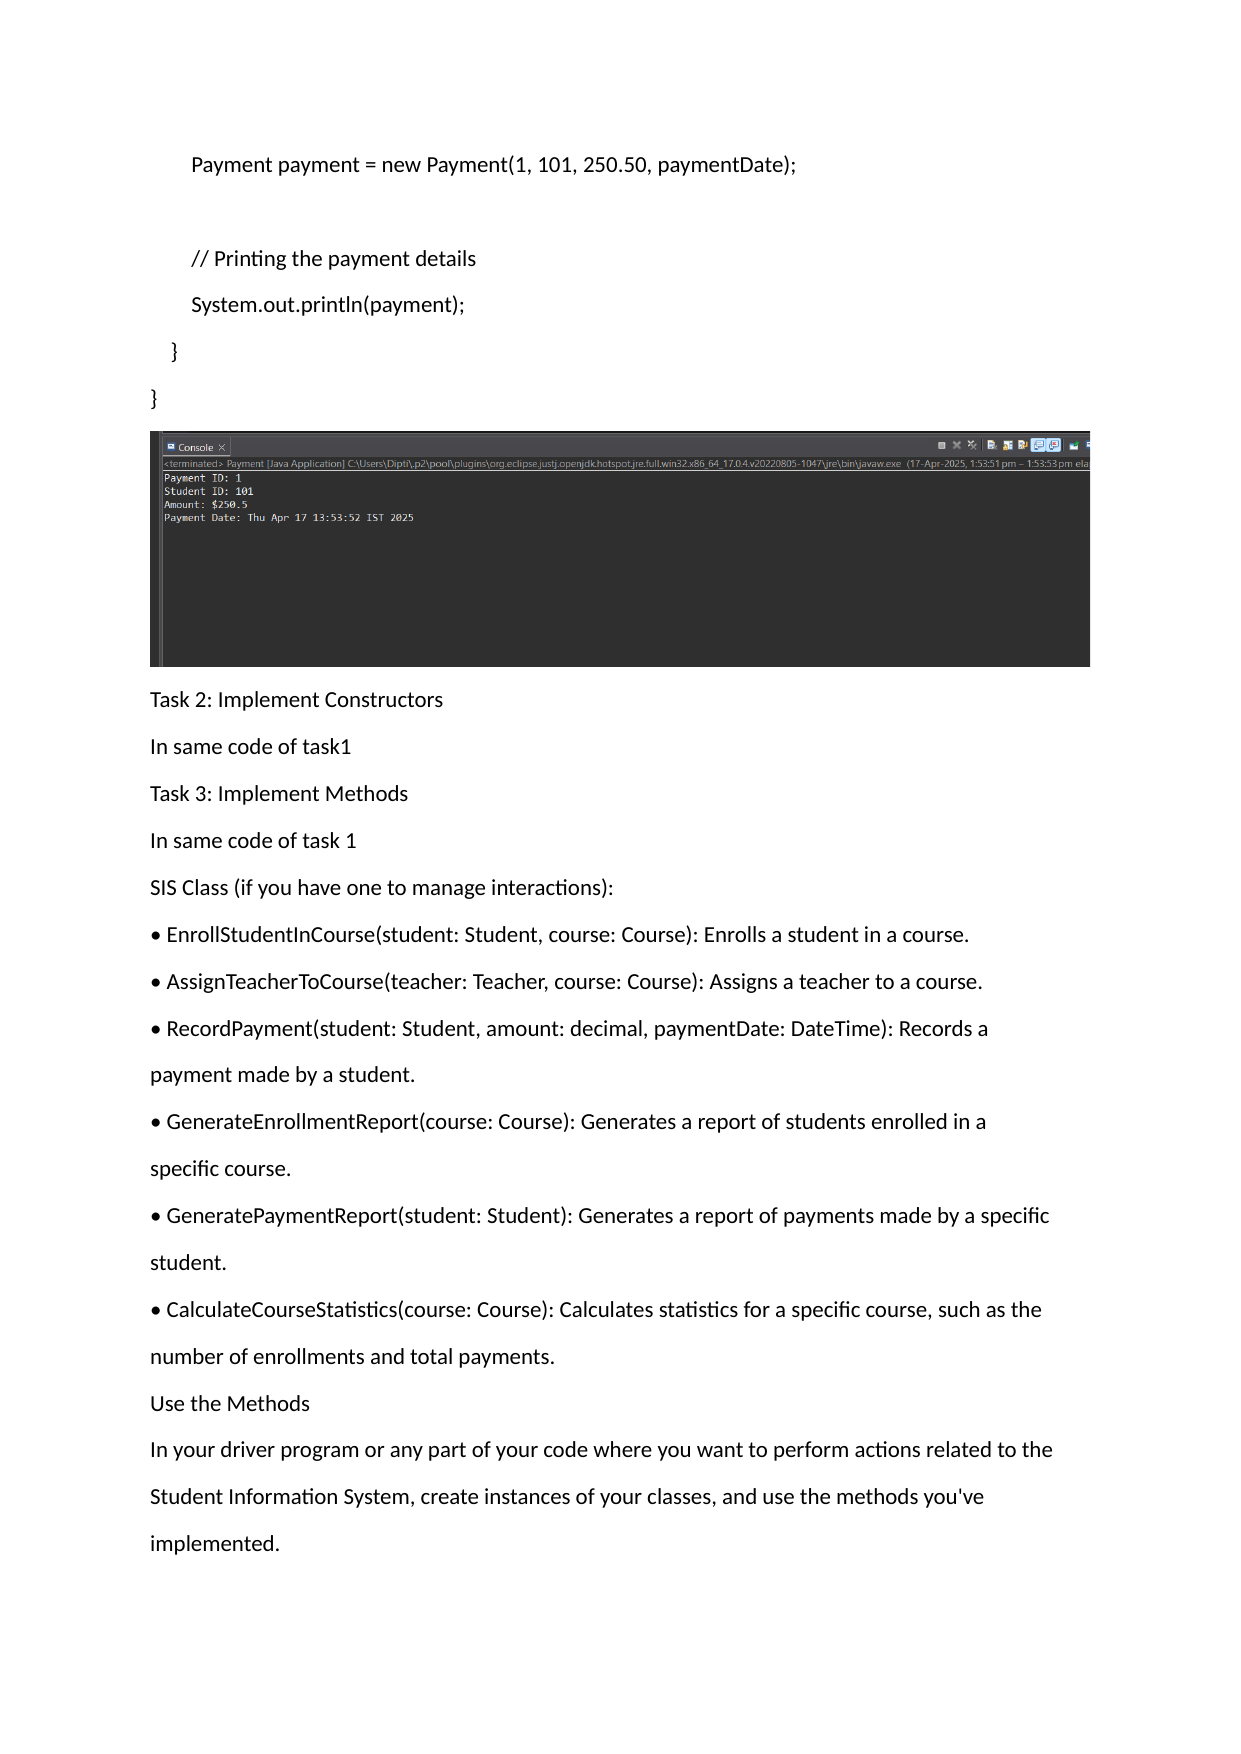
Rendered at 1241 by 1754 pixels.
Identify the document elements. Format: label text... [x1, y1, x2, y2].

text In your driver program or any part of your code where you want to perform actions related to the [150, 1436, 1090, 1464]
text • GenerateEnrollmentReport(course: Course): Generates a report of students enrolled in a [150, 1107, 1090, 1136]
text payment made by a student. [150, 1061, 1090, 1089]
text System.out.println(payment); [150, 291, 1090, 319]
text // Printing the payment details [150, 244, 1090, 272]
text number of enrollments and total payments. [150, 1342, 1090, 1370]
text Task 2: Implement Constructors [150, 686, 1090, 714]
text In same code of task 1 [150, 826, 1090, 854]
text • AssignTeacherToCourse(teacher: Teacher, course: Course): Assigns a teacher to a course. [150, 967, 1090, 995]
text } [150, 337, 1090, 366]
text • GeneratePaymentReport(student: Student): Generates a report of payments made by a specific [150, 1201, 1090, 1229]
text • CalculateCourseStatistics(course: Course): Calculates statistics for a specific course, such as the [150, 1295, 1090, 1323]
text SIS Class (if you have one to manage interactions): [150, 873, 1090, 901]
text student. [150, 1248, 1090, 1276]
text Task 3: Implement Methods [150, 779, 1090, 807]
text specific course. [150, 1154, 1090, 1182]
text In same code of task1 [150, 732, 1090, 761]
text • EnrollStudentInCourse(student: Student, course: Course): Enrolls a student in a course. [150, 920, 1090, 948]
text • RecordPayment(student: Student, amount: decimal, paymentDate: DateTime): Records a [150, 1014, 1090, 1042]
text } [150, 384, 1090, 412]
text Use the Methods [150, 1389, 1090, 1417]
text Payment payment = new Payment(1, 101, 250.50, paymentDate); [150, 150, 1090, 178]
text implemented. [150, 1529, 1090, 1557]
text Student Information System, create instances of your classes, and use the methods you've [150, 1482, 1090, 1511]
picture [150, 431, 1091, 667]
